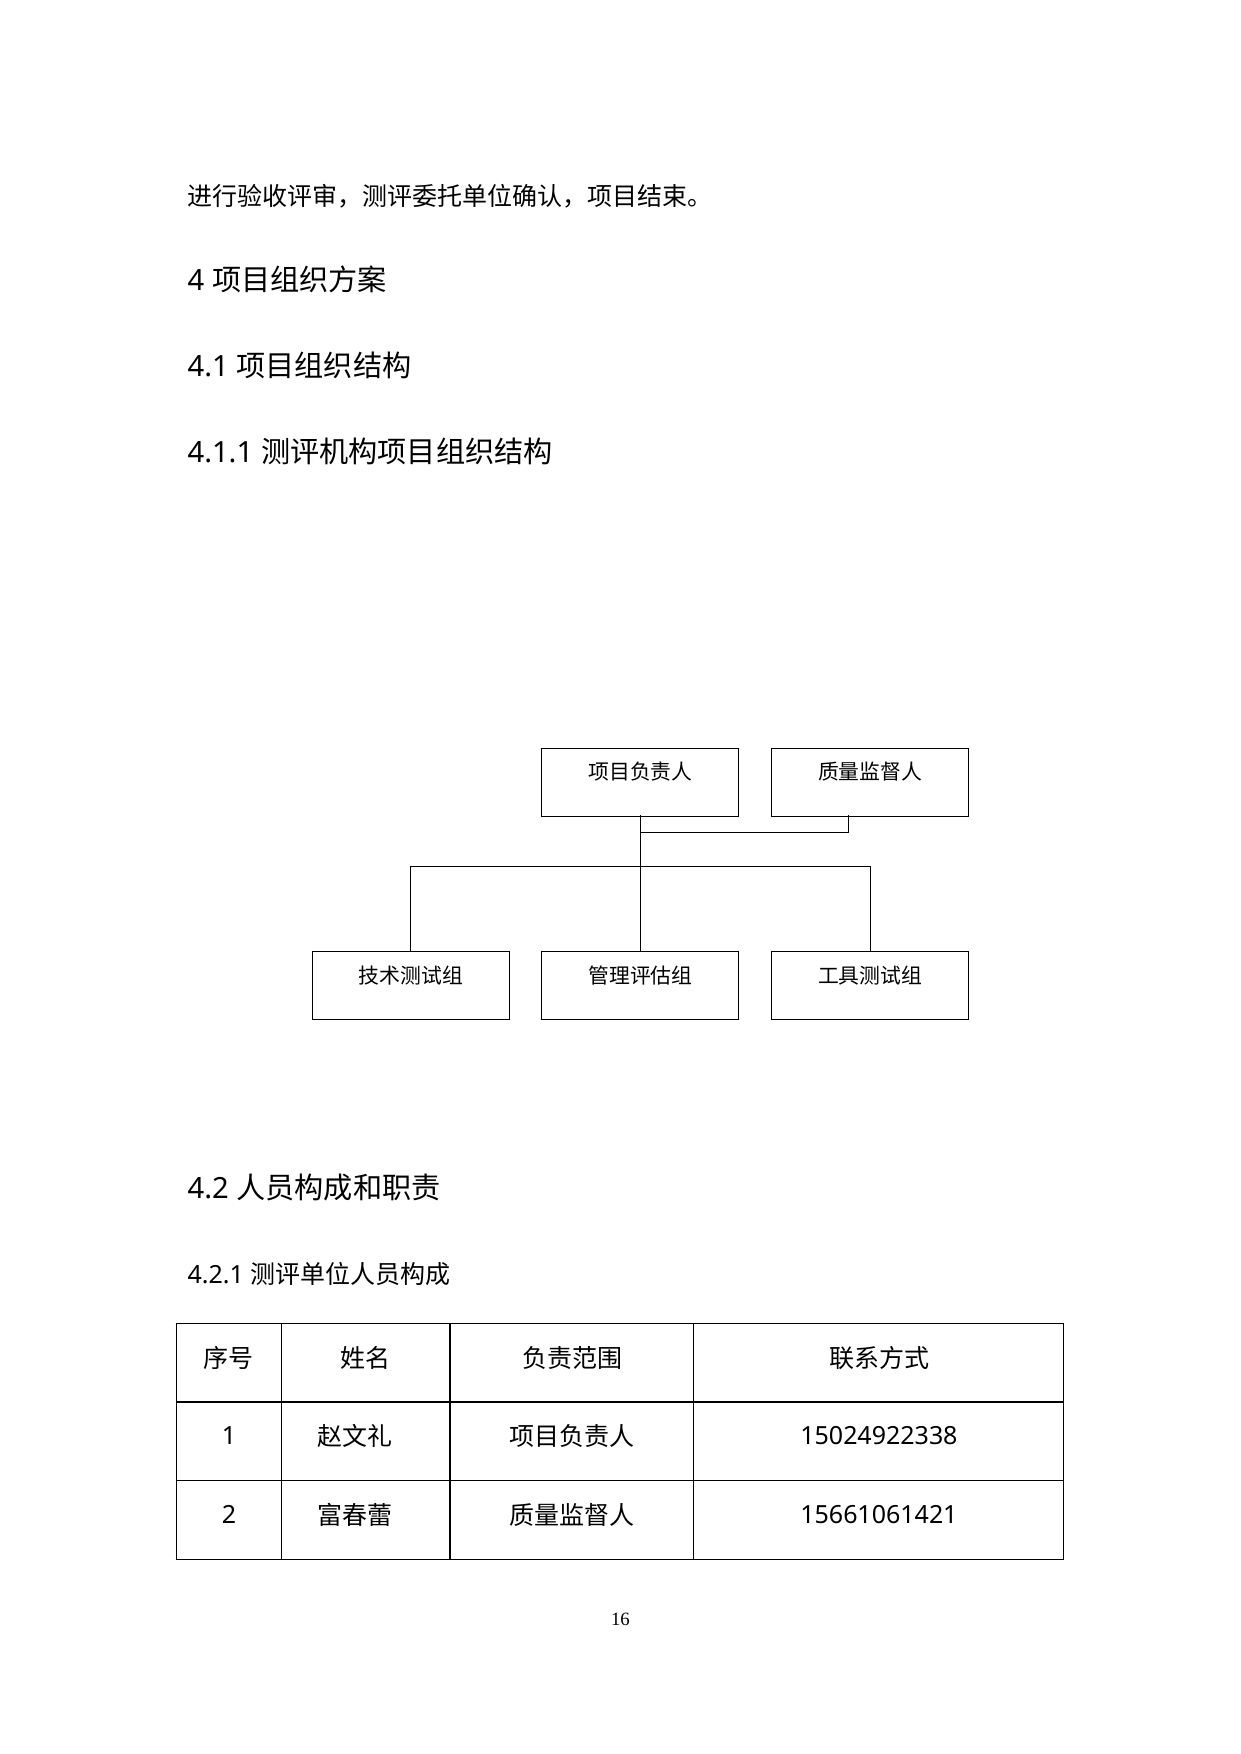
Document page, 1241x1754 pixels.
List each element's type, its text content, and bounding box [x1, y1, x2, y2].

table_header 联系方式 [694, 1324, 1063, 1401]
table_cell 15024922338 [694, 1403, 1063, 1480]
table_cell 项目负责人 [451, 1403, 693, 1480]
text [187, 162, 1053, 227]
text 4 项目组织方案 [187, 245, 1053, 310]
table_cell 富春蕾 [282, 1481, 449, 1558]
text 4.2 人员构成和职责 [187, 503, 1053, 1218]
table_header 序号 [177, 1324, 281, 1401]
table_header 负责范围 [451, 1324, 693, 1401]
table_cell 质量监督人 [451, 1481, 693, 1558]
table_cell 15661061421 [694, 1481, 1063, 1558]
table_cell 赵文礼 [282, 1403, 449, 1480]
text 4.1 项目组织结构 [187, 331, 1053, 396]
text 4.2.1 测评单位人员构成 [187, 1240, 1053, 1305]
table_header 姓名 [282, 1324, 449, 1401]
text 4.1.1 测评机构项目组织结构 [187, 417, 1053, 482]
table_cell 1 [177, 1403, 281, 1480]
table_cell 2 [177, 1481, 281, 1558]
